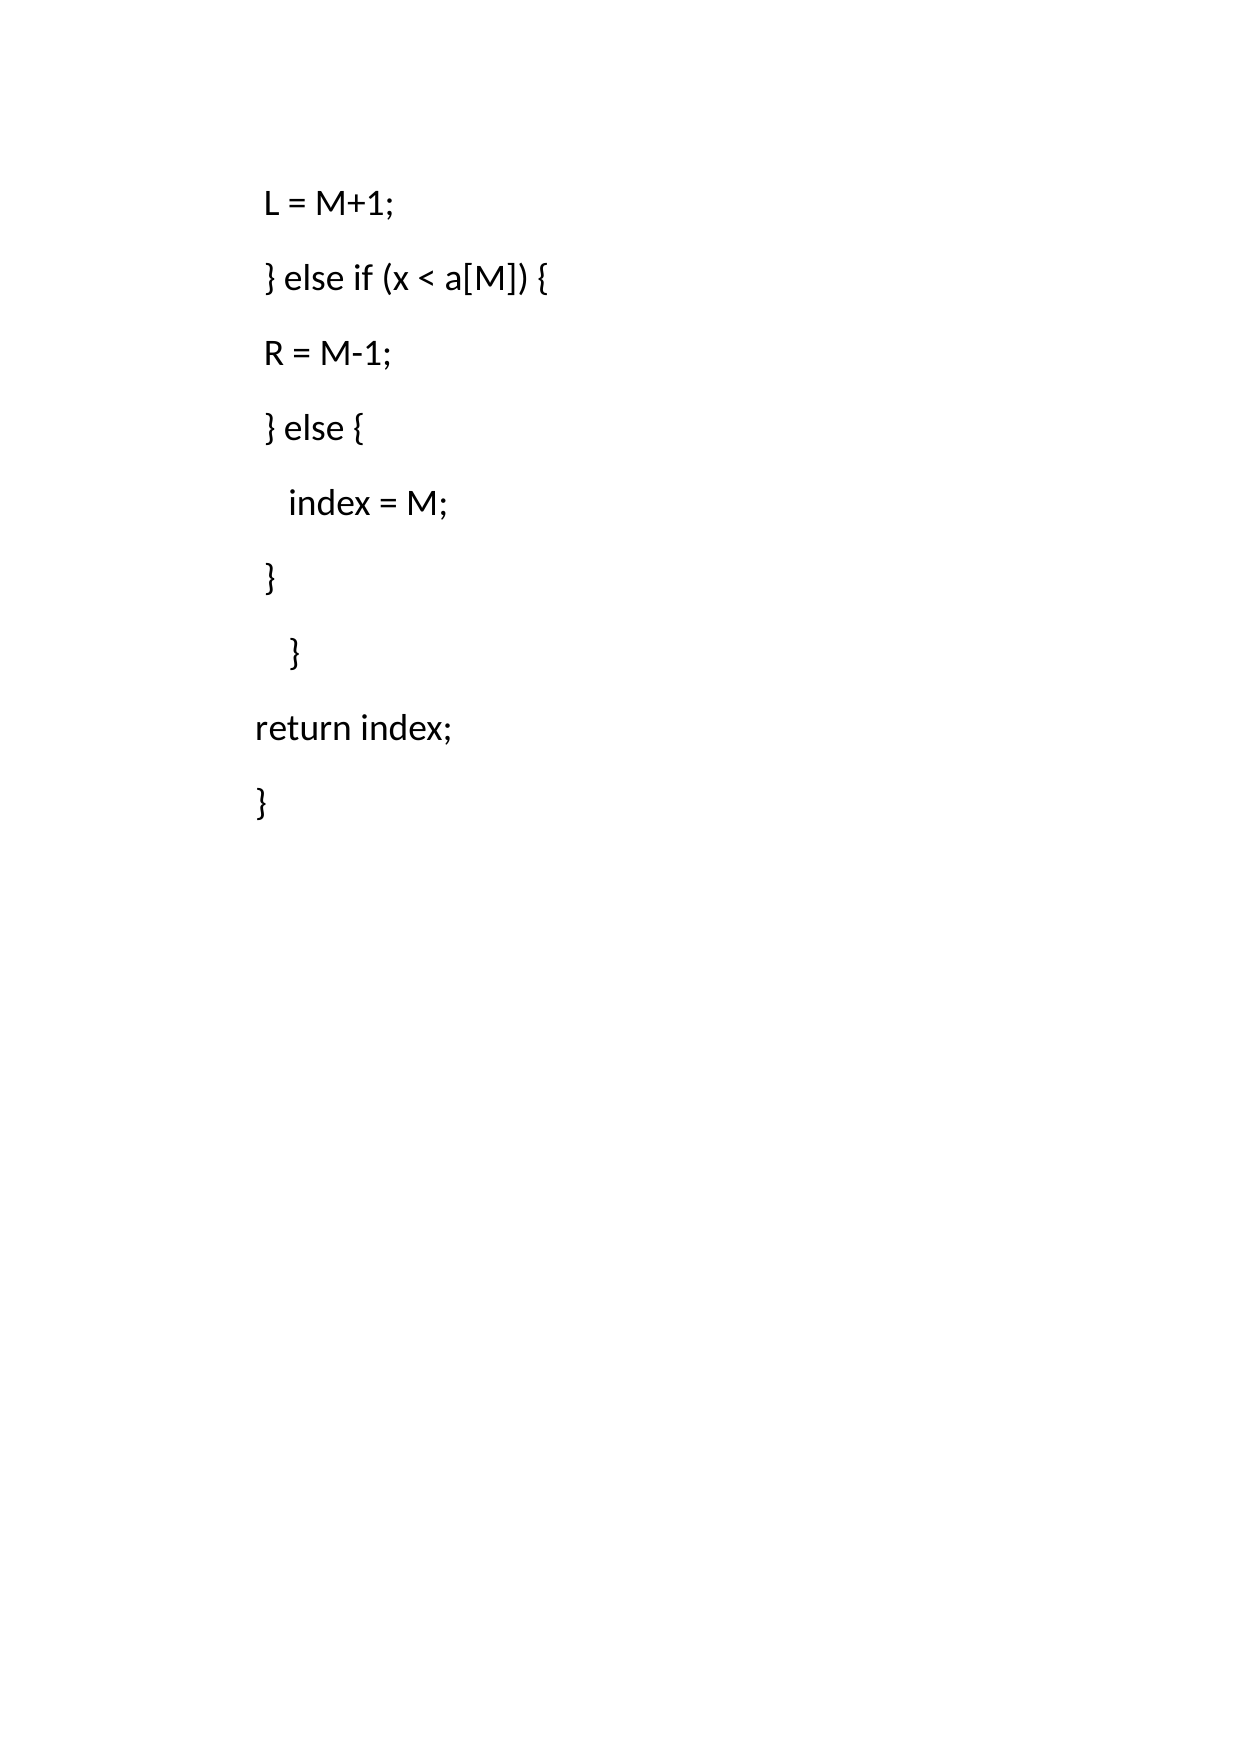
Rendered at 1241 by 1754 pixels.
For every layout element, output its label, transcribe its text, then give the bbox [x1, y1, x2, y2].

text R = M-1; [187, 314, 1053, 389]
text return index; [187, 689, 1053, 764]
text } [187, 539, 1053, 614]
text } else if (x < a[M]) { [187, 239, 1053, 314]
text } [187, 764, 1053, 839]
text index = M; [187, 464, 1053, 539]
text L = M+1; [187, 164, 1053, 239]
text } else { [187, 389, 1053, 464]
text } [187, 614, 1053, 689]
